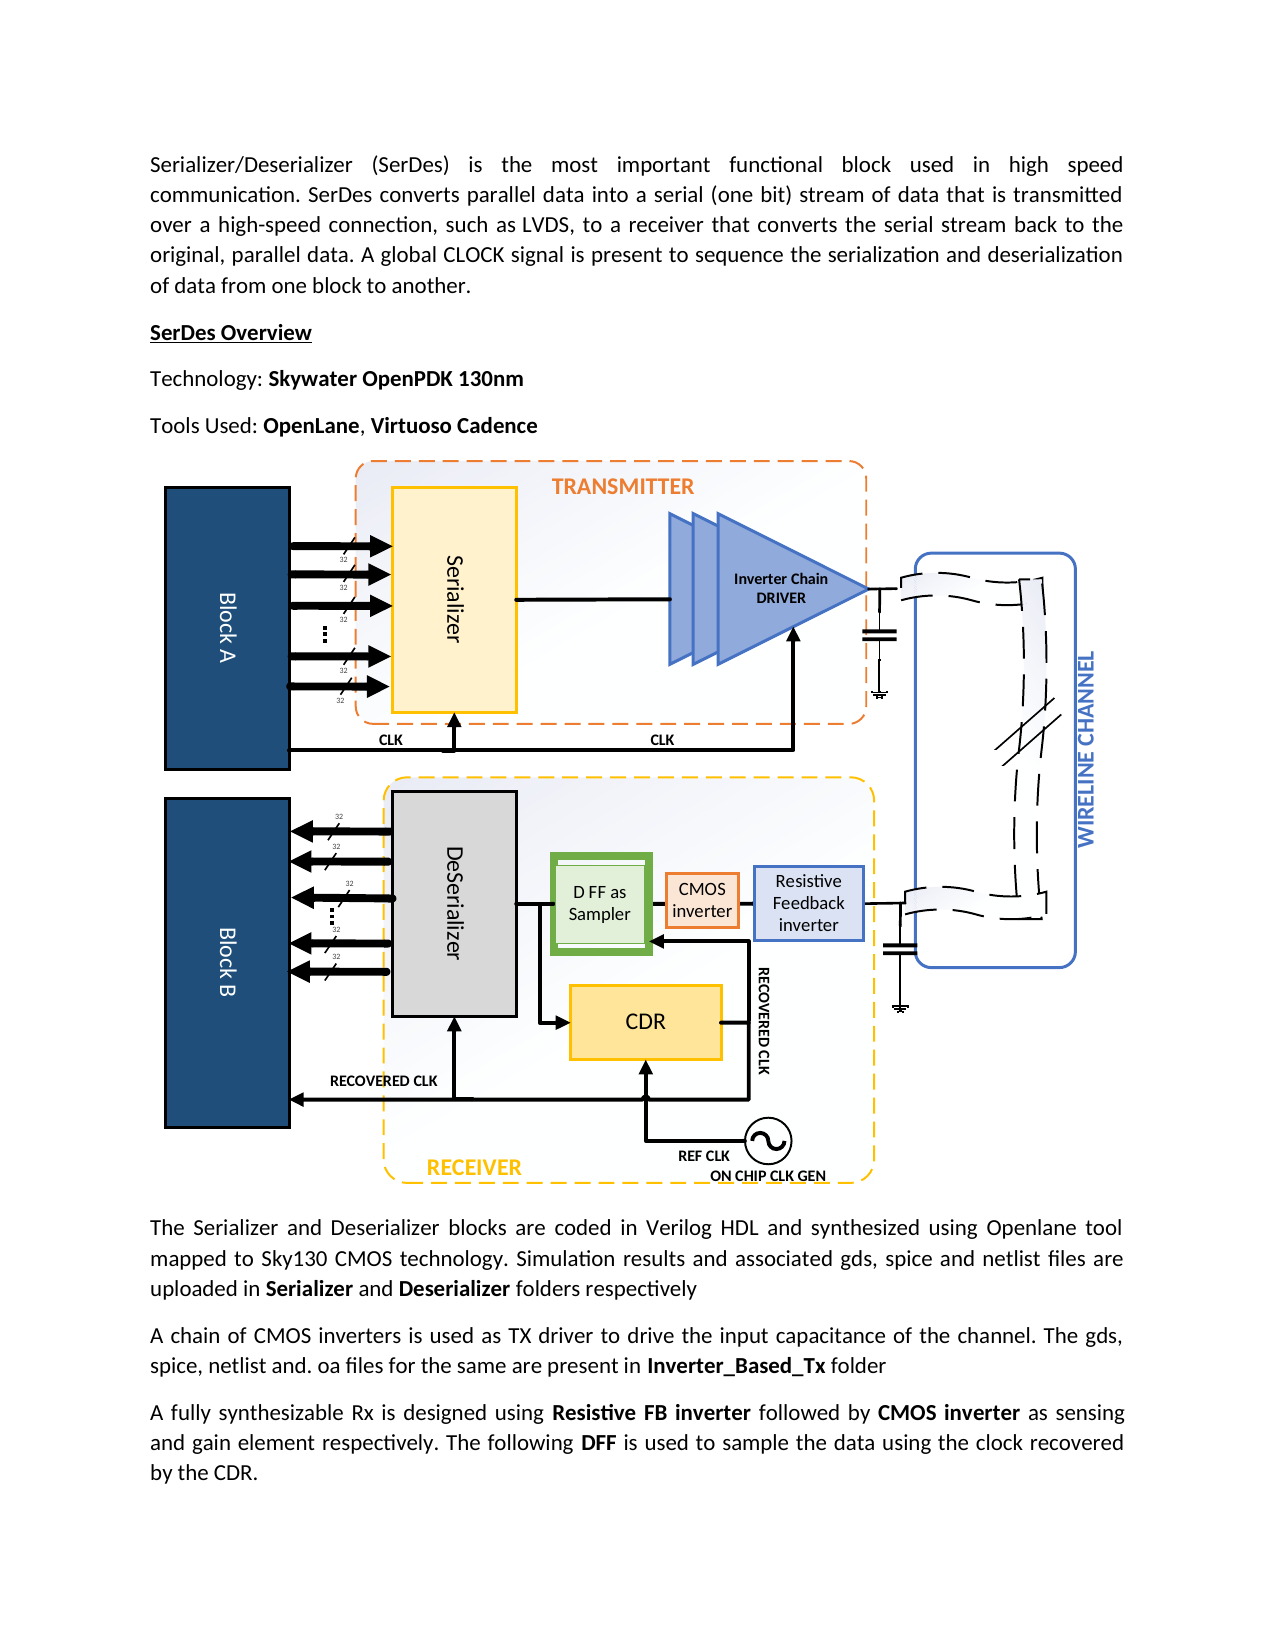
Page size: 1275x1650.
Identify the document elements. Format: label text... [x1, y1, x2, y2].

text Tools Used: OpenLane, Virtuoso Cadence [150, 411, 1125, 439]
text A fully synthesizable Rx is designed using Resistive FB inverter followed by CMOS inverter as sensing and gain element respectively. The following DFF is used to sample the data using the clock recovered by the CDR. [150, 1398, 1125, 1486]
text The Serializer and Deserializer blocks are coded in Verilog HDL and synthesized using Openlane tool mapped to Sky130 CMOS technology. Simulation results and associated gds, spice and netlist files are uploaded in Serializer and Deserializer folders respectively [150, 1213, 1125, 1302]
text Technology: Skywater OpenPDK 130nm [150, 364, 1125, 393]
text SerDes Overview [150, 318, 1125, 346]
text A chain of CMOS inverters is used as TX driver to drive the input capacitance of the channel. The gds, spice, netlist and. oa files for the same are present in Inverter_Based_Tx folder [150, 1321, 1125, 1379]
text Serializer/Deserializer (SerDes) is the most important functional block used in high speed communication. SerDes converts parallel data into a serial (one bit) stream of data that is transmitted over a high-speed connection, such as LVDS, to a receiver that converts the serial stream back to the original, parallel data. A global CLOCK signal is present to sequence the serialization and deserialization of data from one block to another. [150, 150, 1125, 299]
